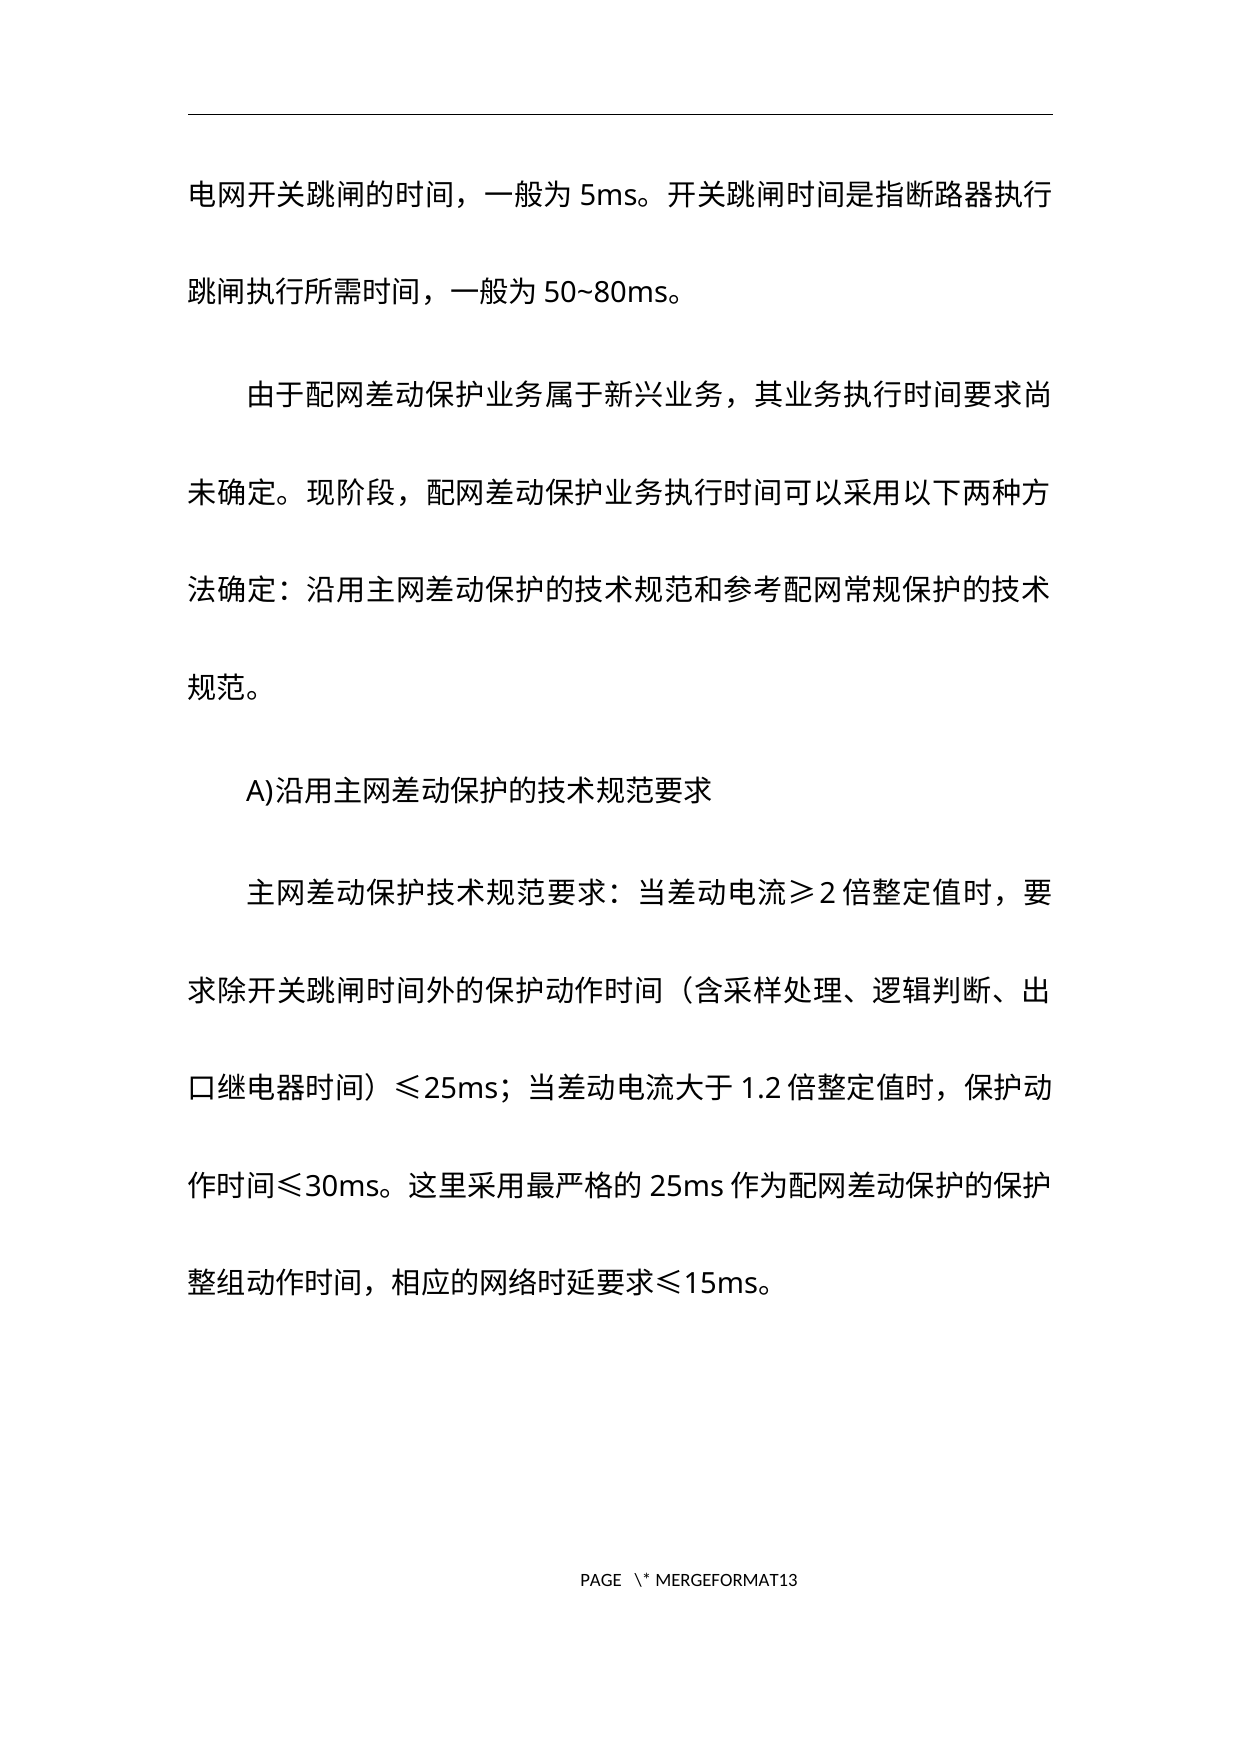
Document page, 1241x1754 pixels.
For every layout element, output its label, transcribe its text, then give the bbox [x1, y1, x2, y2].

text 由于配网差动保护业务属于新兴业务，其业务执行时间要求尚未确定。现阶段，配网差动保护业务执行时间可以采用以下两种方法确定：沿用主网差动保护的技术规范和参考配网常规保护的技术规范。 [187, 361, 1053, 718]
text A) 沿用主网差动保护的技术规范要求 [187, 756, 1053, 821]
text 主网差动保护技术规范要求：当差动电流≥2倍整定值时，要求除开关跳闸时间外的保护动作时间（含采样处理、逻辑判断、出口继电器时间）≤25ms；当差动电流大于1.2倍整定值时，保护动作时间≤30ms。这里采用最严格的25ms作为配网差动保护的保护整组动作时间，相应的网络时延要求≤15ms。 [187, 859, 1053, 1314]
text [187, 160, 1053, 323]
